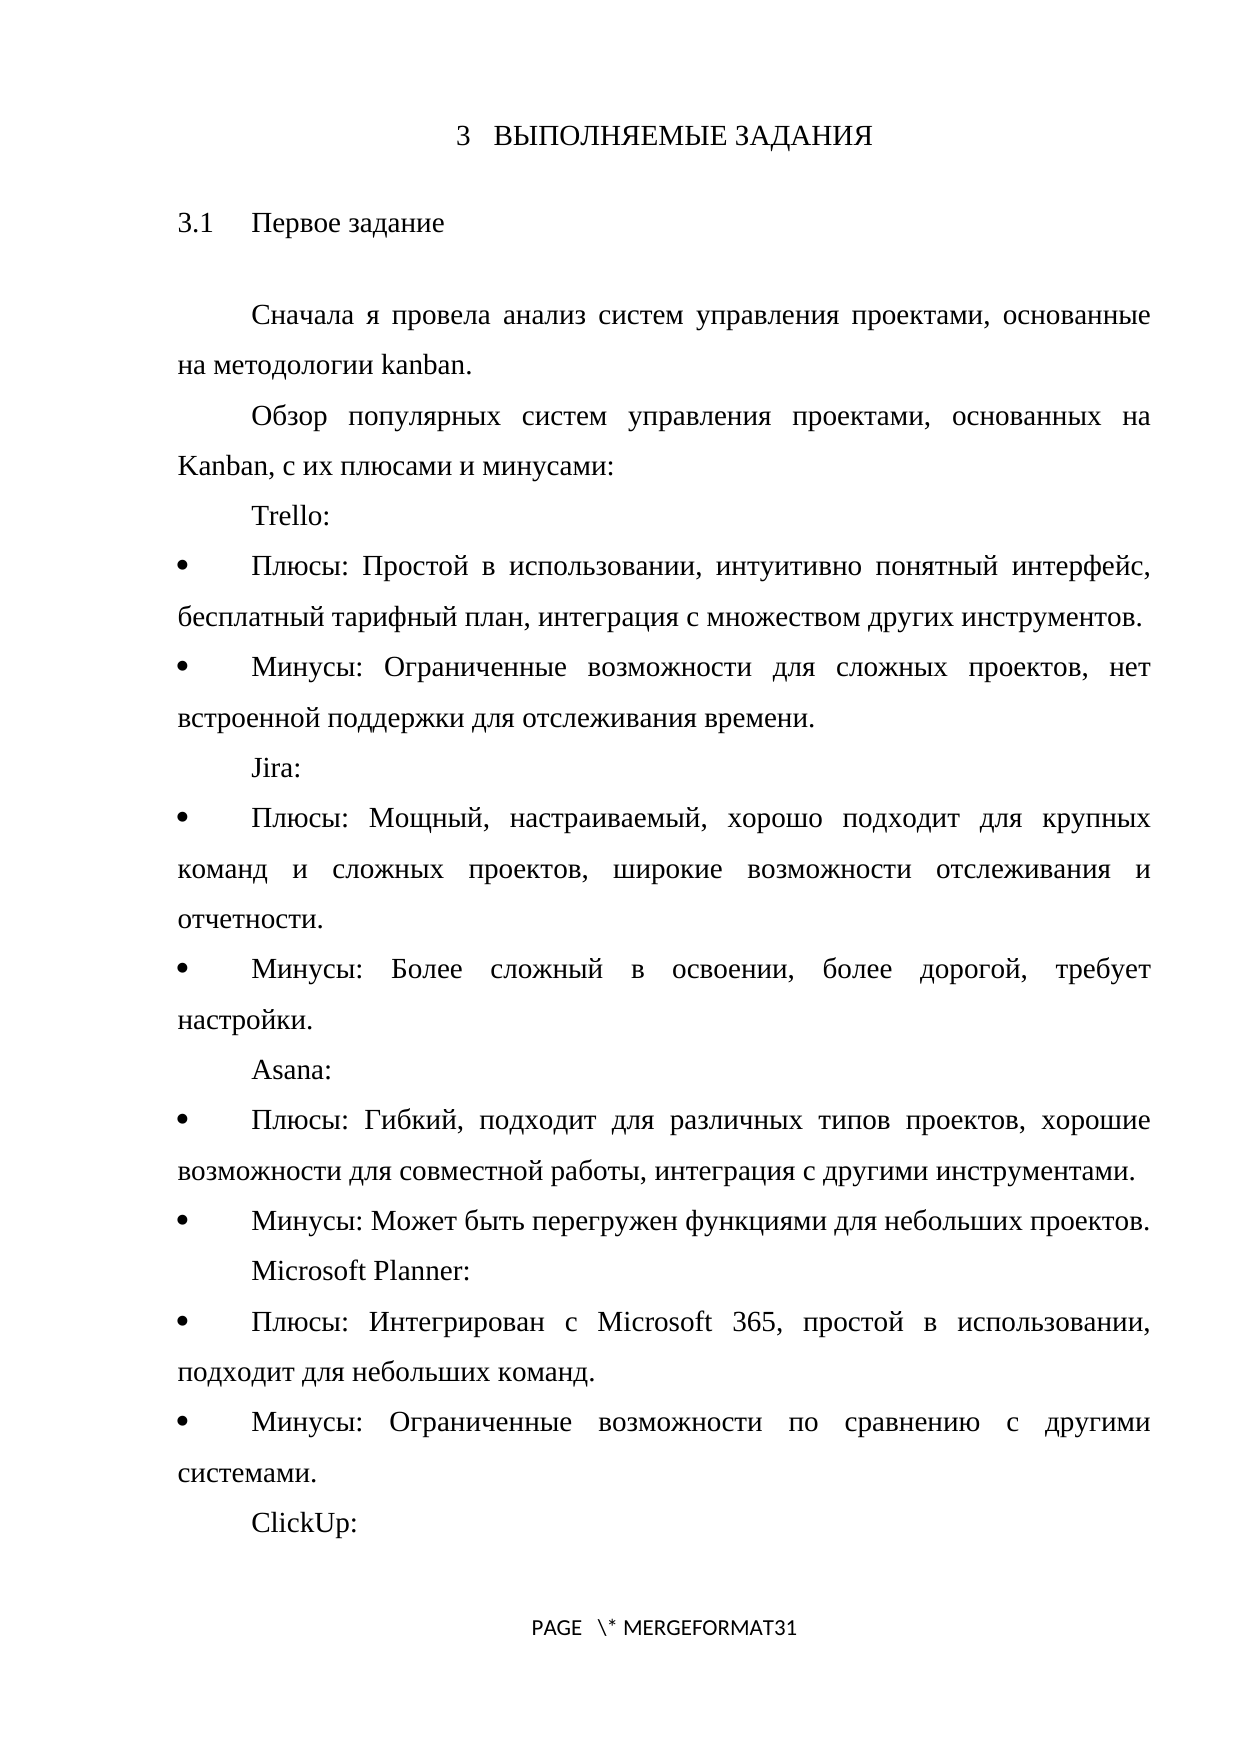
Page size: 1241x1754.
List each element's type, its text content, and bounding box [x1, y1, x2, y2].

text ClickUp: [177, 1505, 1152, 1539]
list Первое задание [177, 205, 1152, 238]
text Asana: [177, 1052, 1152, 1086]
list Минусы: Более сложный в освоении, более дорогой, требует настройки. [177, 951, 1152, 1035]
text Trello: [177, 498, 1152, 532]
list Минусы: Ограниченные возможности по сравнению с другими системами. [177, 1404, 1152, 1488]
text Jira: [177, 750, 1152, 783]
subtitle ВЫПОЛНЯЕМЫЕ ЗАДАНИЯ [177, 118, 1152, 152]
list Плюсы: Простой в использовании, интуитивно понятный интерфейс, бесплатный тарифный план, интеграция с множеством других инструментов. [177, 548, 1152, 632]
list Плюсы: Интегрирован с Microsoft 365, простой в использовании, подходит для небольших команд. [177, 1304, 1152, 1388]
text Обзор популярных систем управления проектами, основанных на Kanban, с их плюсами и минусами: [177, 398, 1152, 481]
list Плюсы: Мощный, настраиваемый, хорошо подходит для крупных команд и сложных проектов, широкие возможности отслеживания и отчетности. [177, 800, 1152, 934]
text Сначала я провела анализ систем управления проектами, основанные на методологии kanban. [177, 297, 1152, 381]
list Минусы: Может быть перегружен функциями для небольших проектов. [177, 1203, 1152, 1237]
list Минусы: Ограниченные возможности для сложных проектов, нет встроенной поддержки для отслеживания времени. [177, 649, 1152, 733]
text Microsoft Planner: [177, 1253, 1152, 1287]
list Плюсы: Гибкий, подходит для различных типов проектов, хорошие возможности для совместной работы, интеграция с другими инструментами. [177, 1102, 1152, 1186]
